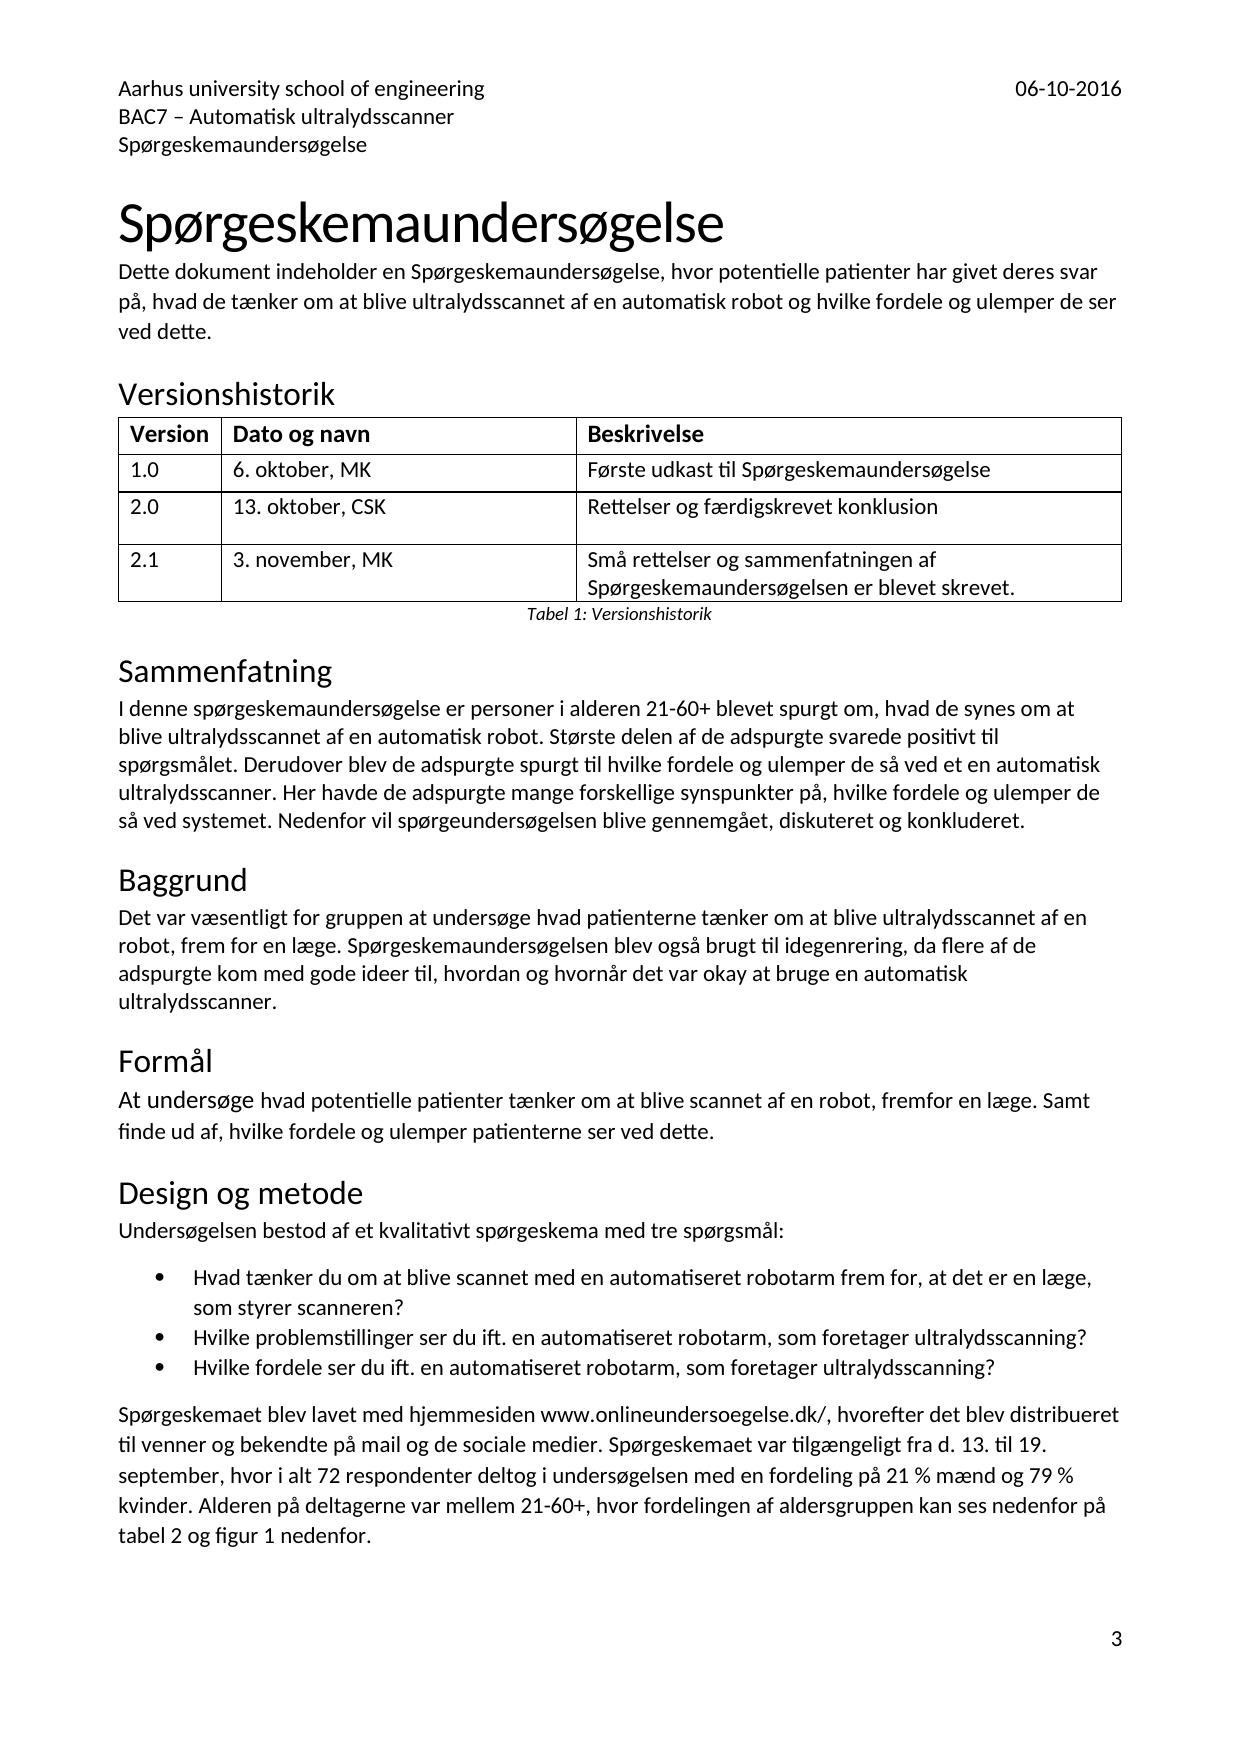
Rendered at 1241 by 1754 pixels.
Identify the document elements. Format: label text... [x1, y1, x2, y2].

list Hvad tænker du om at blive scannet med en automatiseret robotarm frem for, at det er en læge, som styrer scanneren? [156, 1263, 1122, 1321]
text Spørgeskemaet blev lavet med hjemmesiden www.onlineundersoegelse.dk/, hvorefter det blev distribueret til venner og bekendte på mail og de sociale medier. Spørgeskemaet var tilgængeligt fra d. 13. til 19. september, hvor i alt 72 respondenter deltog i undersøgelsen med en fordeling på 21 % mænd og 79 % kvinder. Alderen på deltagerne var mellem 21-60+, hvor fordelingen af aldersgruppen kan ses nedenfor på tabel 2 og figur 1 nedenfor. [118, 1400, 1122, 1549]
table_cell 1.0 [119, 455, 221, 491]
text Det var væsentligt for gruppen at undersøge hvad patienterne tænker om at blive ultralydsscannet af en robot, frem for en læge. Spørgeskemaundersøgelsen blev også brugt til idegenrering, da flere af de adspurgte kom med gode ideer til, hvordan og hvornår det var okay at bruge en automatisk ultralydsscanner. [118, 903, 1122, 1015]
table_cell 3. november, MK [222, 545, 576, 601]
table_cell Rettelser og færdigskrevet konklusion [577, 493, 1121, 544]
table_cell 13. oktober, CSK [222, 493, 576, 544]
text At undersøge hvad potentielle patienter tænker om at blive scannet af en robot, fremfor en læge. Samt finde ud af, hvilke fordele og ulemper patienterne ser ved dette. [118, 1084, 1122, 1145]
subtitle Formål [118, 1040, 1122, 1081]
table_cell 6. oktober, MK [222, 455, 576, 491]
subtitle Sammenfatning [118, 650, 1122, 691]
text Dette dokument indeholder en Spørgeskemaundersøgelse, hvor potentielle patienter har givet deres svar på, hvad de tænker om at blive ultralydsscannet af en automatisk robot og hvilke fordele og ulemper de ser ved dette. [118, 257, 1122, 346]
text I denne spørgeskemaundersøgelse er personer i alderen 21-60+ blevet spurgt om, hvad de synes om at blive ultralydsscannet af en automatisk robot. Største delen af de adspurgte svarede positivt til spørgsmålet. Derudover blev de adspurgte spurgt til hvilke fordele og ulemper de så ved et en automatisk ultralydsscanner. Her havde de adspurgte mange forskellige synspunkter på, hvilke fordele og ulemper de så ved systemet. Nedenfor vil spørgeundersøgelsen blive gennemgået, diskuteret og konkluderet. [118, 694, 1122, 834]
table_cell Små rettelser og sammenfatningen af Spørgeskemaundersøgelsen er blevet skrevet. [577, 545, 1121, 601]
title Spørgeskemaundersøgelse [118, 186, 1122, 257]
table_header Version [119, 418, 221, 454]
text Undersøgelsen bestod af et kvalitativt spørgeskema med tre spørgsmål: [118, 1216, 1122, 1244]
table_cell 2.1 [119, 545, 221, 601]
list Hvilke problemstillinger ser du ift. en automatiseret robotarm, som foretager ultralydsscanning? [156, 1323, 1122, 1351]
subtitle Baggrund [118, 859, 1122, 900]
list Hvilke fordele ser du ift. en automatiseret robotarm, som foretager ultralydsscanning? [156, 1353, 1122, 1381]
subtitle Versionshistorik [118, 373, 1122, 413]
table_cell Første udkast til Spørgeskemaundersøgelse [577, 455, 1121, 491]
table_cell 2.0 [119, 493, 221, 544]
text Tabel 1: Versionshistorik [118, 602, 1122, 625]
table_header Dato og navn [222, 418, 576, 454]
table_header Beskrivelse [577, 418, 1121, 454]
subtitle Design og metode [118, 1172, 1122, 1213]
